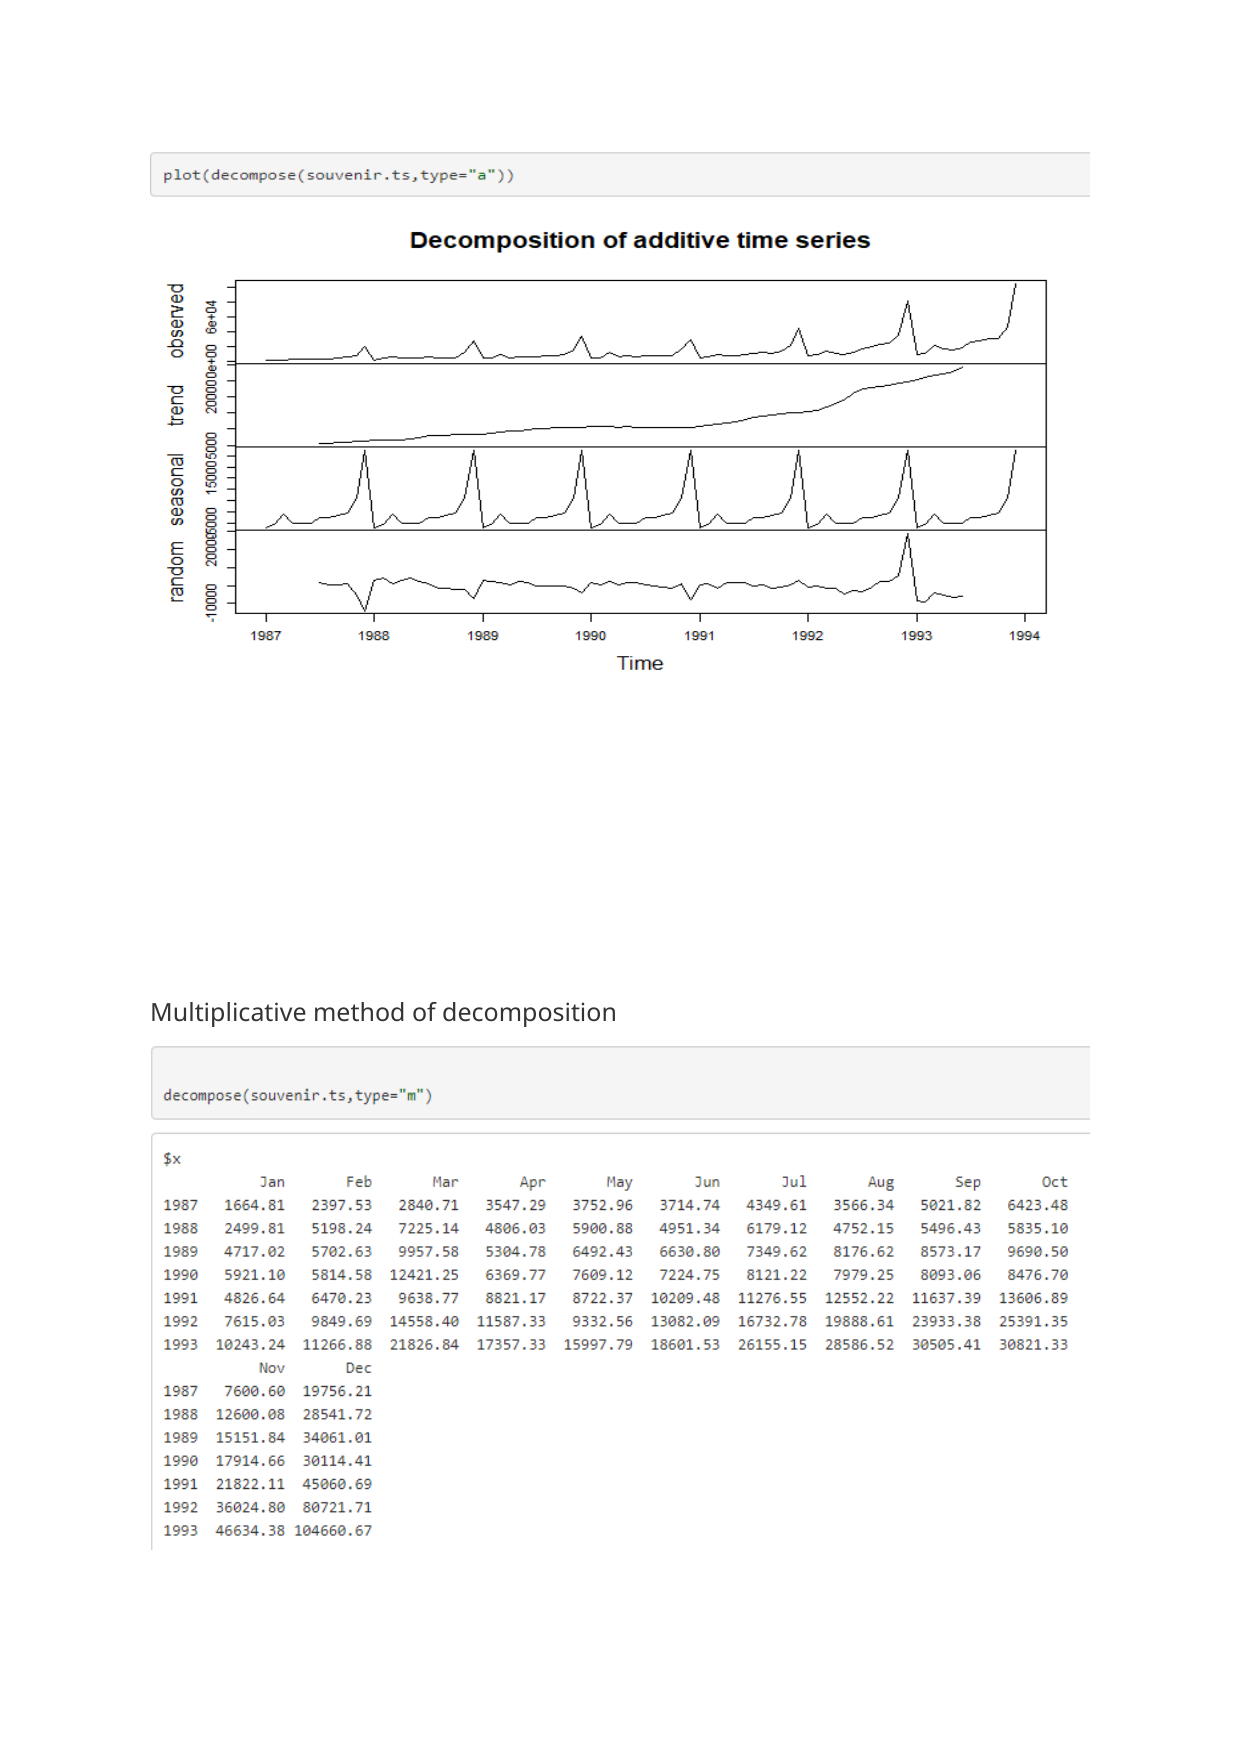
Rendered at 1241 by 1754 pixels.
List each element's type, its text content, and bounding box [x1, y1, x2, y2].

text Multiplicative method of decomposition [150, 994, 1090, 1028]
picture [150, 1045, 1091, 1550]
picture [150, 150, 1091, 687]
